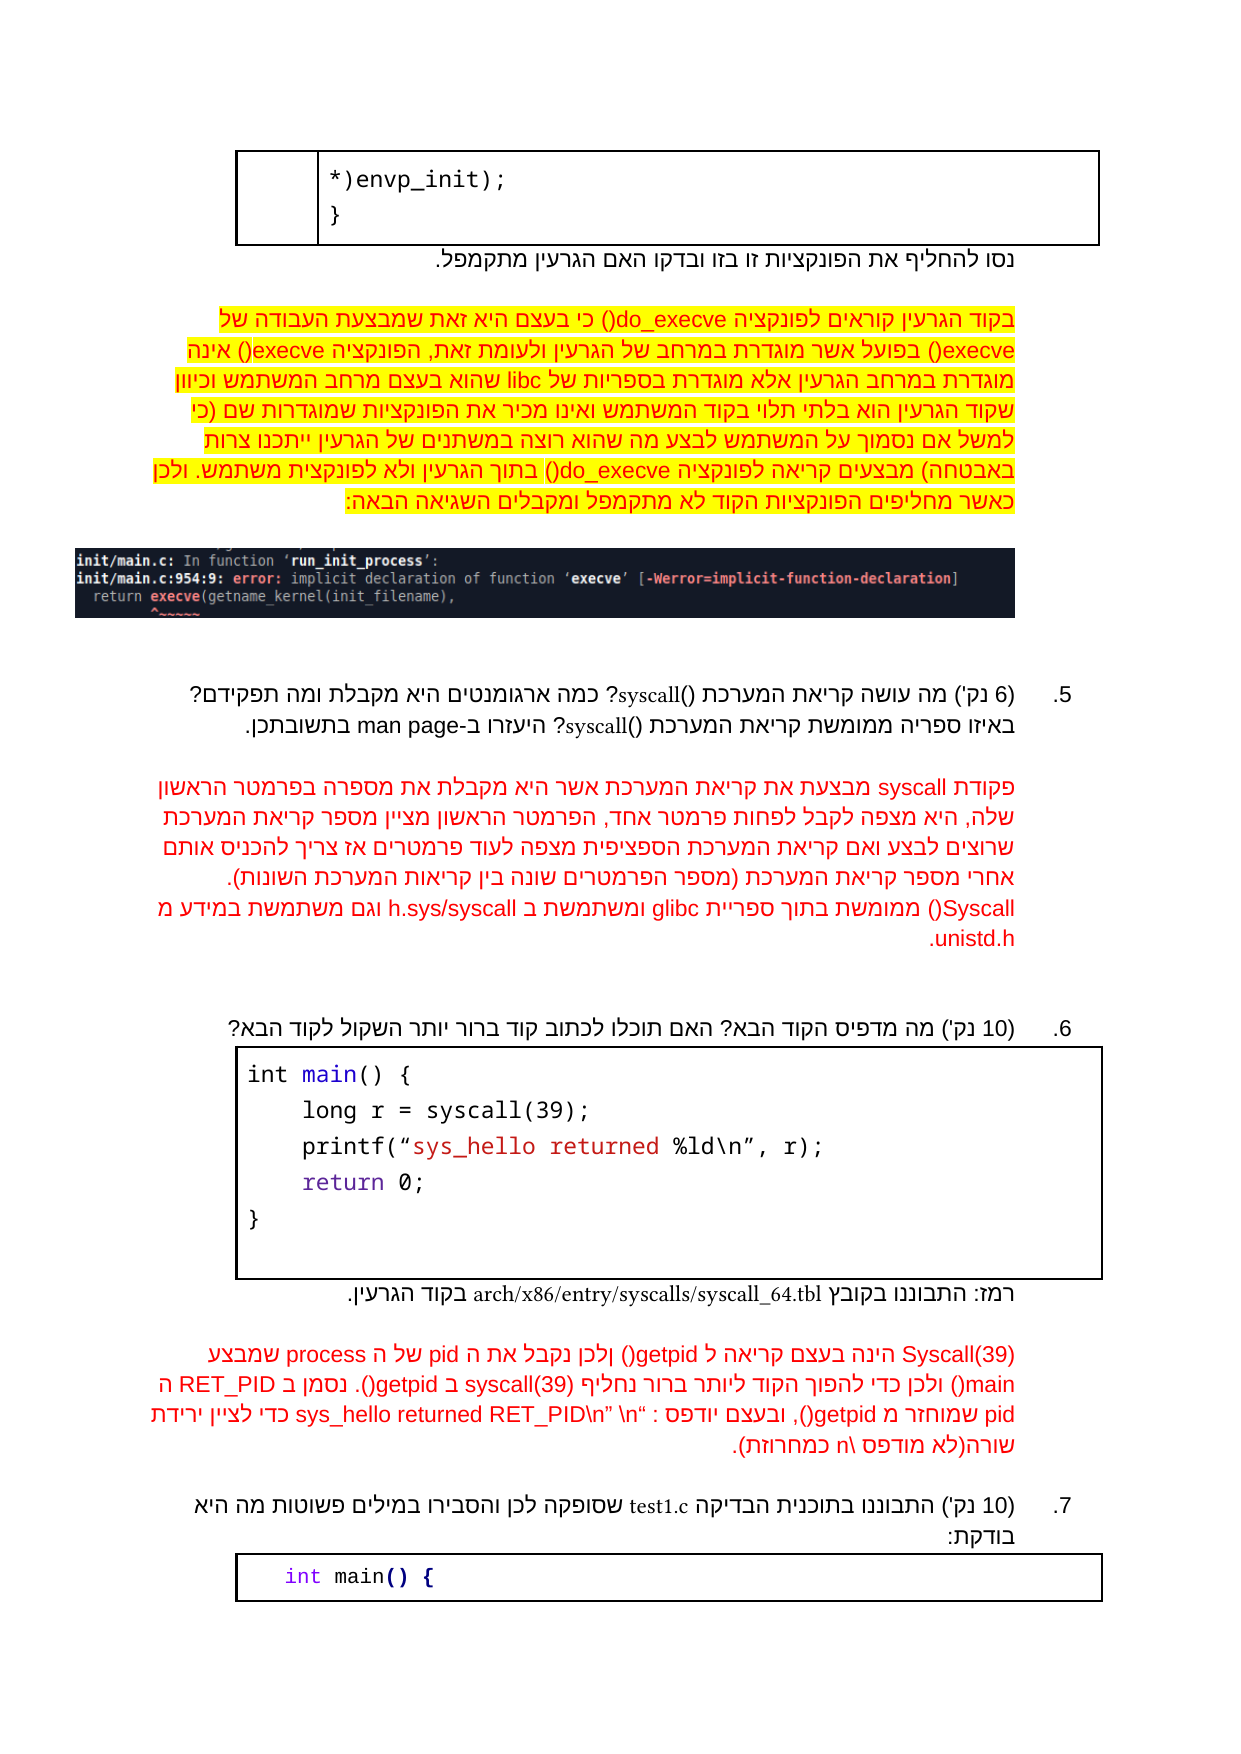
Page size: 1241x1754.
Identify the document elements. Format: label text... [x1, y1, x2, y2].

table_header int main() { long r = syscall(39); printf(“sys_hello returned %ld\n”, r); return 0; } [238, 1048, 1101, 1278]
text נסו להחליף את הפונקציות זו בזו ובדקו האם הגרעין מתקמפל. [150, 246, 1015, 272]
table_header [319, 152, 1098, 244]
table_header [238, 152, 317, 244]
text רמז: התבוננו בקובץ arch/x86/entry/syscalls/syscall_64.tbl בקוד הגרעין. [150, 1280, 1015, 1307]
list (10 נק') התבוננו בתוכנית הבדיקה test1.c שסופקה לכן והסבירו במילים פשוטות מה היא בודקת: [150, 1492, 1053, 1549]
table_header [238, 1555, 1101, 1600]
text פקודת syscall מבצעת את קריאת המערכת אשר היא מקבלת את מספרה בפרמטר הראשון שלה, היא מצפה לקבל לפחות פרמטר אחד, הפרמטר הראשון מציין מספר קריאת המערכת שרוצים לבצע ואם קריאת המערכת הספציפית מצפה לעוד פרמטרים אז צריך להכניס אותם אחרי מספר קריאת המערכת (מספר הפרמטרים שונה בין קריאות המערכת השונות). Syscall() ממומשת בתוך ספריית glibc ומשתמשת ב h.sys/syscall וגם משתמשת במידע מ unistd.h. [150, 774, 1015, 951]
text בקוד הגרעין קוראים לפונקציה do_execve() כי בעצם היא זאת שמבצעת העבודה של execve() בפועל אשר מוגדרת במרחב של הגרעין ולעומת זאת, הפונקציה execve() אינה מוגדרת במרחב הגרעין אלא מוגדרת בספריות של libc שהוא בעצם מרחב המשתמש וכיוון שקוד הגרעין הוא בלתי תלוי בקוד המשתמש ואינו מכיר את הפונקציות שמוגדרות שם (כי למשל אם נסמוך על המשתמש לבצע מה שהוא רוצה במשתנים של הגרעין ייתכנו צרות באבטחה) מבצעים קריאה לפונקציה do_execve() בתוך הגרעין ולא לפונקצית משתמש. ולכן כאשר מחליפים הפונקציות הקוד לא מתקמפל ומקבלים השגיאה הבאה: [150, 306, 1015, 514]
text Syscall(39) הינה בעצם קריאה ל getpid() ןלכן נקבל את ה pid של ה process שמבצע main() ולכן כדי להפוך הקוד ליותר ברור נחליף syscall(39) ב getpid(). נסמן ב RET_PID ה pid שמוחזר מ getpid(), ובעצם יודפס : “sys_hello returned RET_PID\n” \n כדי לציין ירידת שורה(לא מודפס \n כמחרוזת). [150, 1341, 1015, 1458]
list (6 נק') מה עושה קריאת המערכת ()syscall? כמה ארגומנטים היא מקבלת ומה תפקידם? באיזו ספריה ממומשת קריאת המערכת ()syscall? היעזרו ב-man page בתשובתכן. [150, 681, 1053, 739]
list (10 נק') מה מדפיס הקוד הבא? האם תוכלו לכתוב קוד ברור יותר השקול לקוד הבא? [150, 1015, 1053, 1042]
picture [75, 548, 1015, 618]
